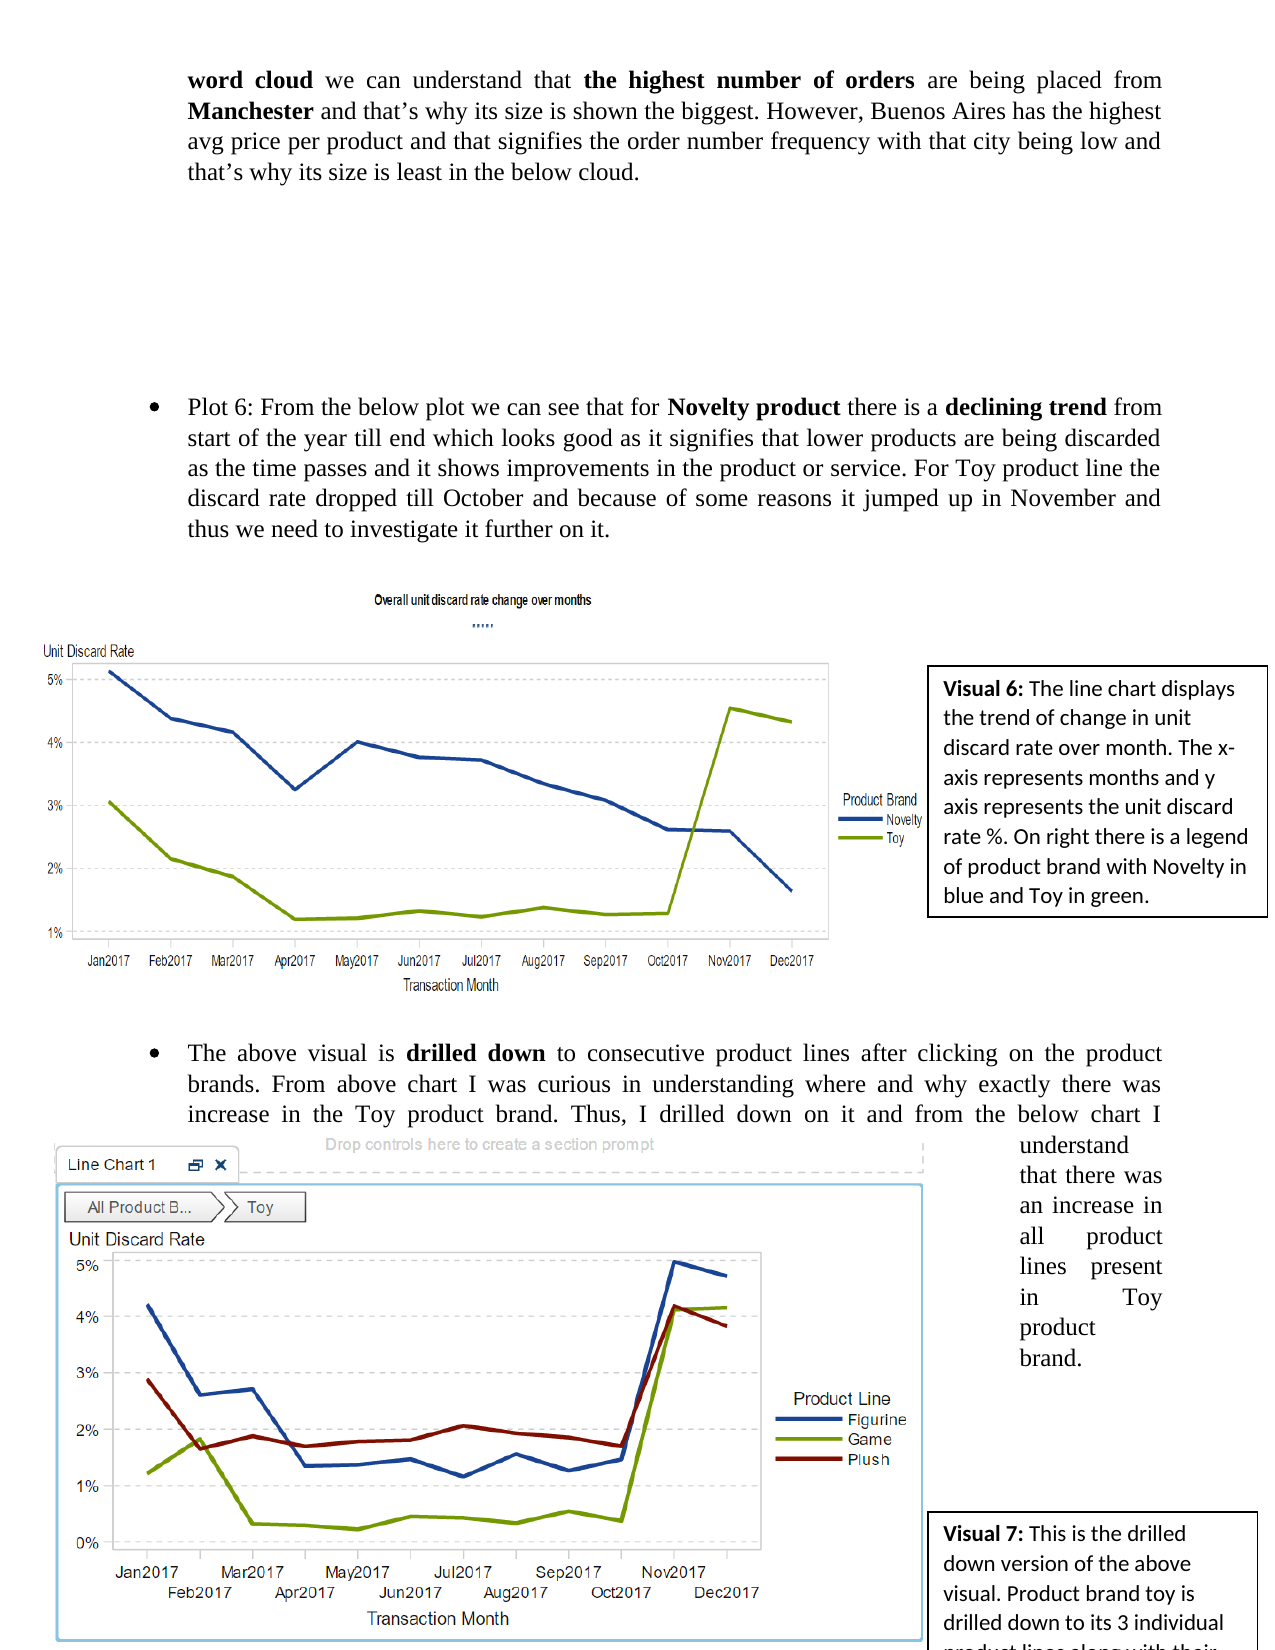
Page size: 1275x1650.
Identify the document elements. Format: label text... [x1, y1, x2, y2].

list The above visual is drilled down to consecutive product lines after clicking on the product brands. From above chart I was curious in understanding where and why exactly there was increase in the Toy product brand. Thus, I drilled down on it and from the below chart I understand that there was an increase in all product lines present in Toy product brand. [150, 1038, 1162, 1371]
picture [54, 1137, 925, 1648]
picture [34, 572, 930, 995]
list Plot 6: From the below plot we can see that for Novelty product there is a declining trend from start of the year till end which looks good as it signifies that lower products are being discarded as the time passes and it shows improvements in the product or service. For Toy product line the discard rate dropped till October and because of some reasons it jumped up in November and thus we need to investigate it further on it. [150, 392, 1162, 543]
